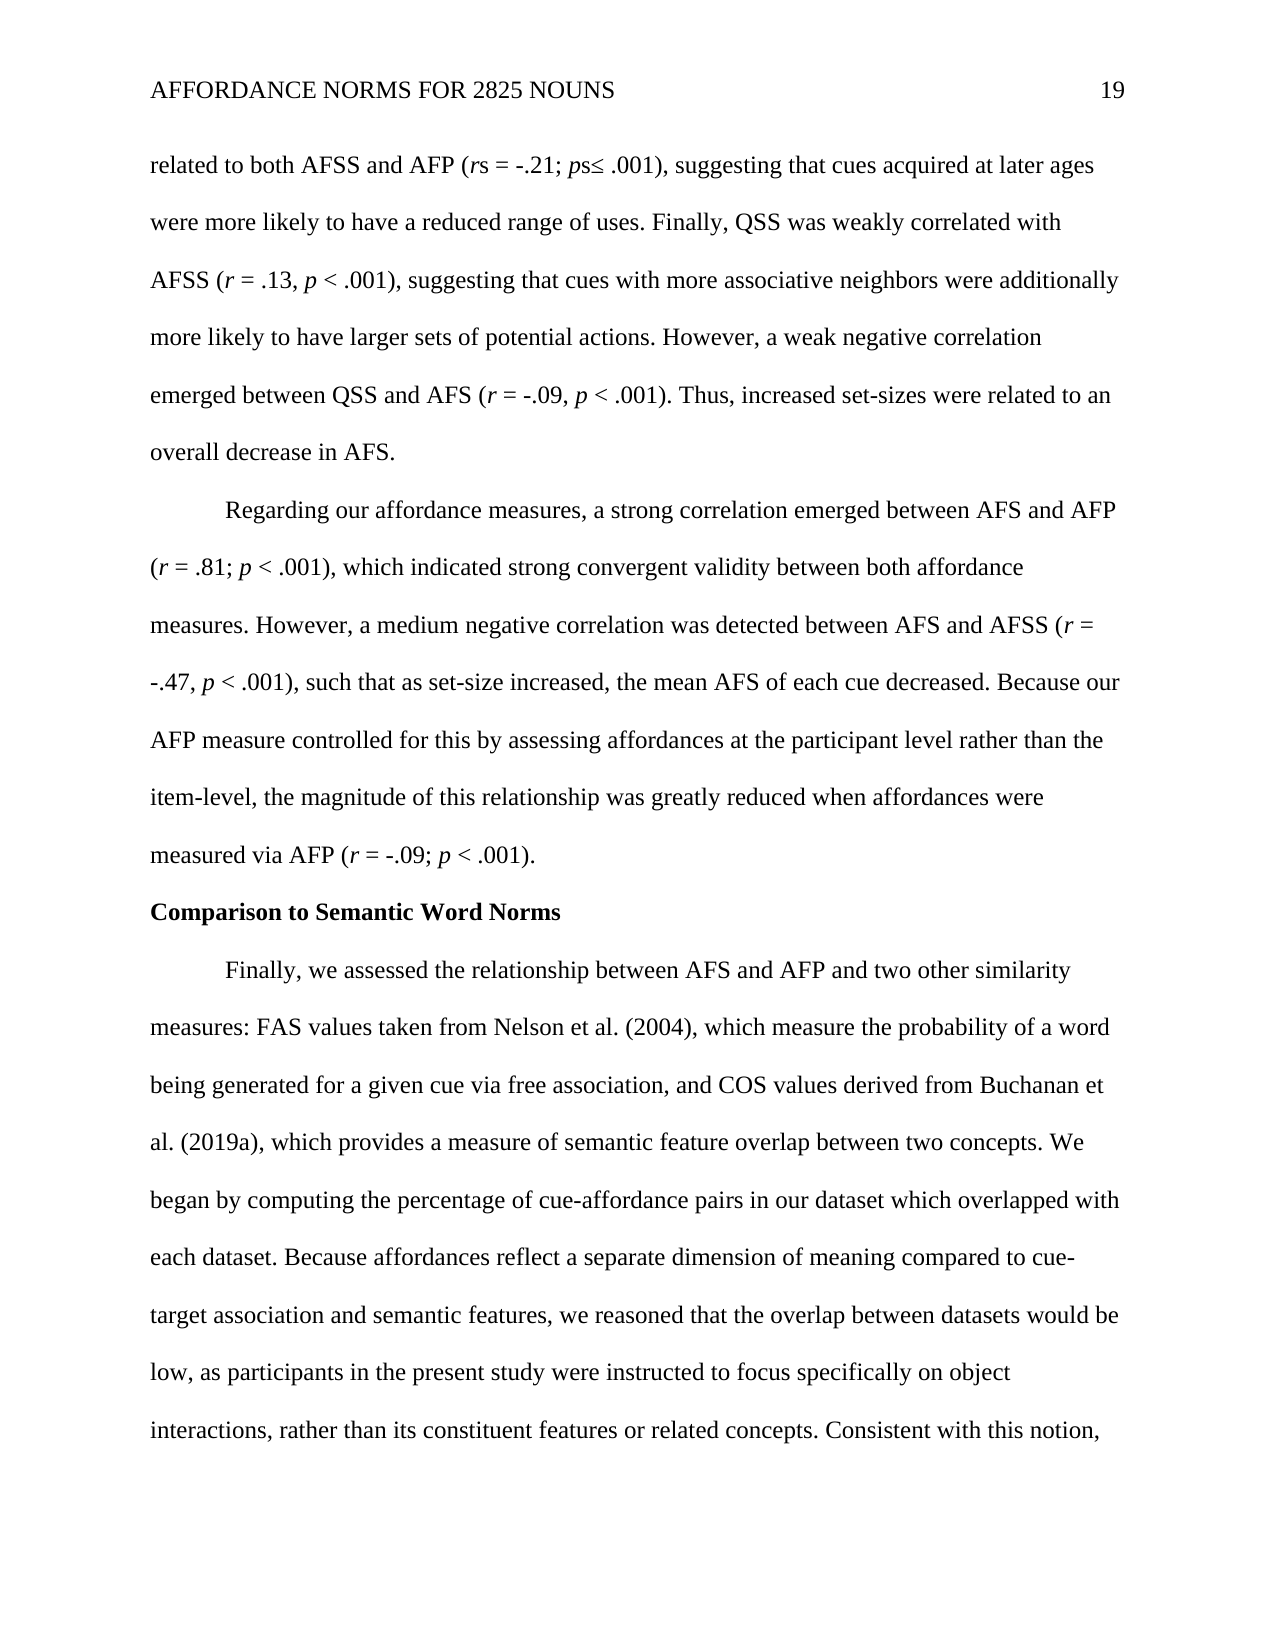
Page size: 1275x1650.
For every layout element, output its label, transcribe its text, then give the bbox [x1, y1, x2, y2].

text Comparison to Semantic Word Norms [150, 897, 1125, 926]
text Regarding our affordance measures, a strong correlation emerged between AFS and AFP (r = .81; p < .001), which indicated strong convergent validity between both affordance measures. However, a medium negative correlation was detected between AFS and AFSS (r = -.47, p < .001), such that as set-size increased, the mean AFS of each cue decreased. Because our AFP measure controlled for this by assessing affordances at the participant level rather than the item-level, the magnitude of this relationship was greatly reduced when affordances were measured via AFP (r = -.09; p < .001). [150, 495, 1125, 869]
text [150, 150, 1125, 466]
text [150, 955, 1125, 1444]
